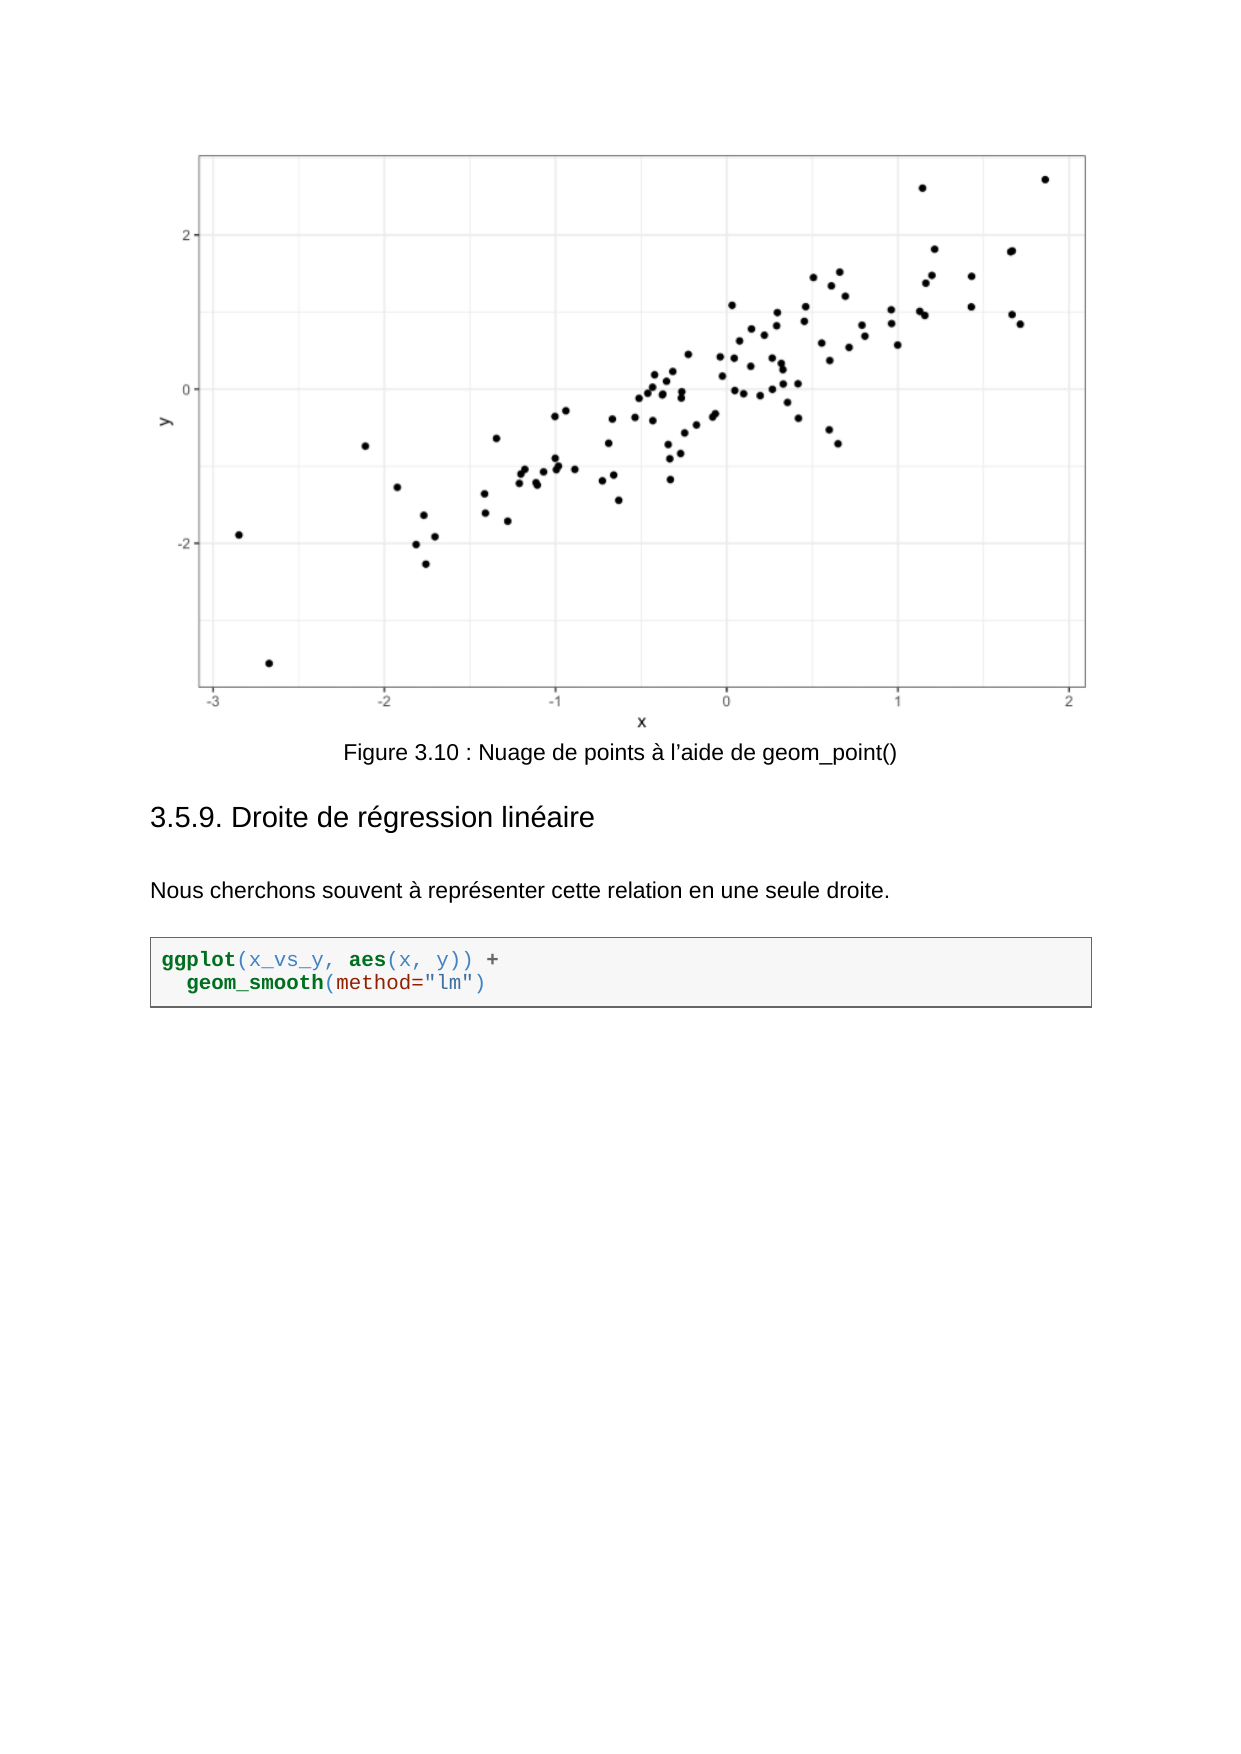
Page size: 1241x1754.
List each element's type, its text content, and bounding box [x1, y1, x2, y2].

text 3.5.9. Droite de régression linéaire [150, 800, 1090, 833]
text Nous cherchons souvent à représenter cette relation en une seule droite. [150, 877, 1090, 903]
text Figure 3.10 : Nuage de points à l’aide de geom_point() [150, 739, 1090, 766]
table_header ggplot(x_vs_y, aes(x, y)) + geom_smooth(method="lm") [151, 938, 1091, 1006]
picture [150, 150, 1091, 736]
